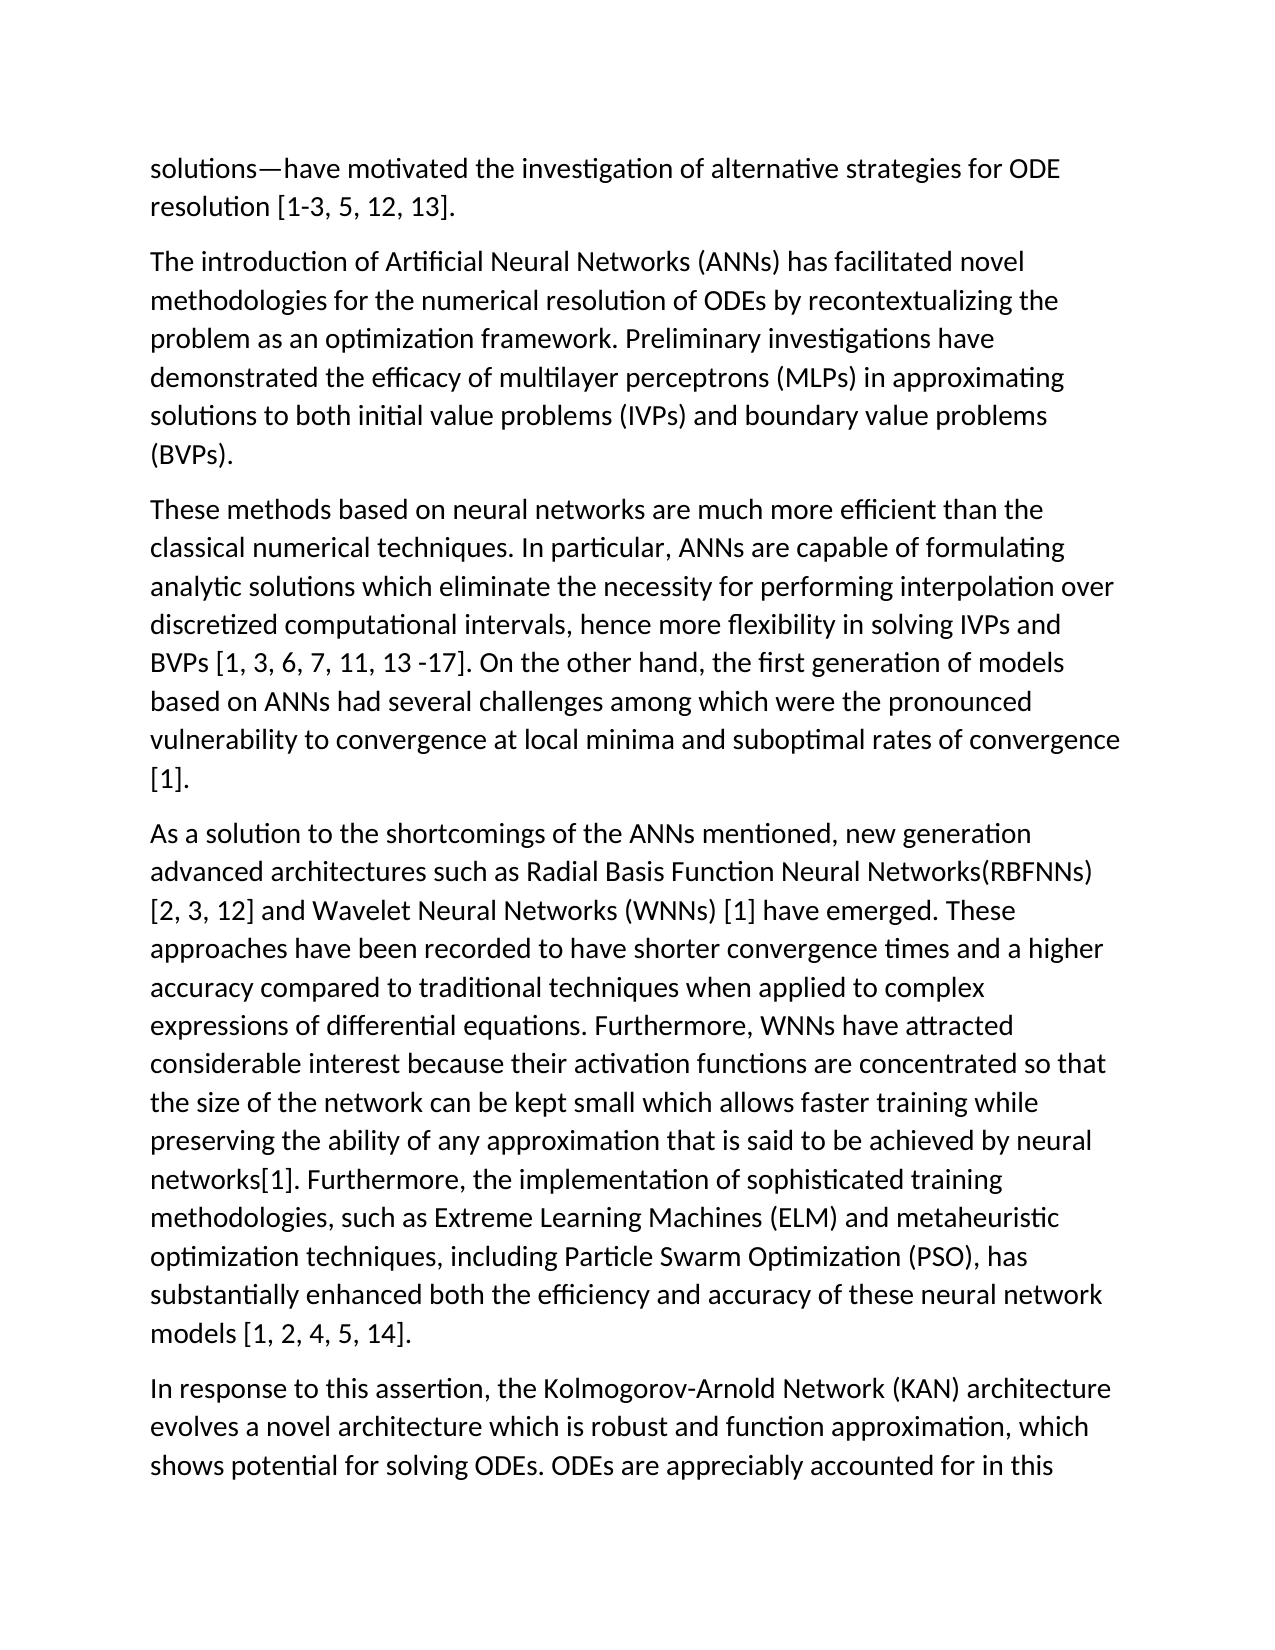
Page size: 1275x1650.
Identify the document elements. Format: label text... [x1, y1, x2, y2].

text The introduction of Artificial Neural Networks (ANNs) has facilitated novel methodologies for the numerical resolution of ODEs by recontextualizing the problem as an optimization framework. Preliminary investigations have demonstrated the efficacy of multilayer perceptrons (MLPs) in approximating solutions to both initial value problems (IVPs) and boundary value problems (BVPs). [150, 243, 1125, 471]
text As a solution to the shortcomings of the ANNs mentioned, new generation advanced architectures such as Radial Basis Function Neural Networks(RBFNNs) [2, 3, 12] and Wavelet Neural Networks (WNNs) [1] have emerged. These approaches have been recorded to have shorter convergence times and a higher accuracy compared to traditional techniques when applied to complex expressions of differential equations. Furthermore, WNNs have attracted considerable interest because their activation functions are concentrated so that the size of the network can be kept small which allows faster training while preserving the ability of any approximation that is said to be achieved by neural networks[1]. Furthermore, the implementation of sophisticated training methodologies, such as Extreme Learning Machines (ELM) and metaheuristic optimization techniques, including Particle Swarm Optimization (PSO), has substantially enhanced both the efficiency and accuracy of these neural network models [1, 2, 4, 5, 14]. [150, 815, 1125, 1350]
